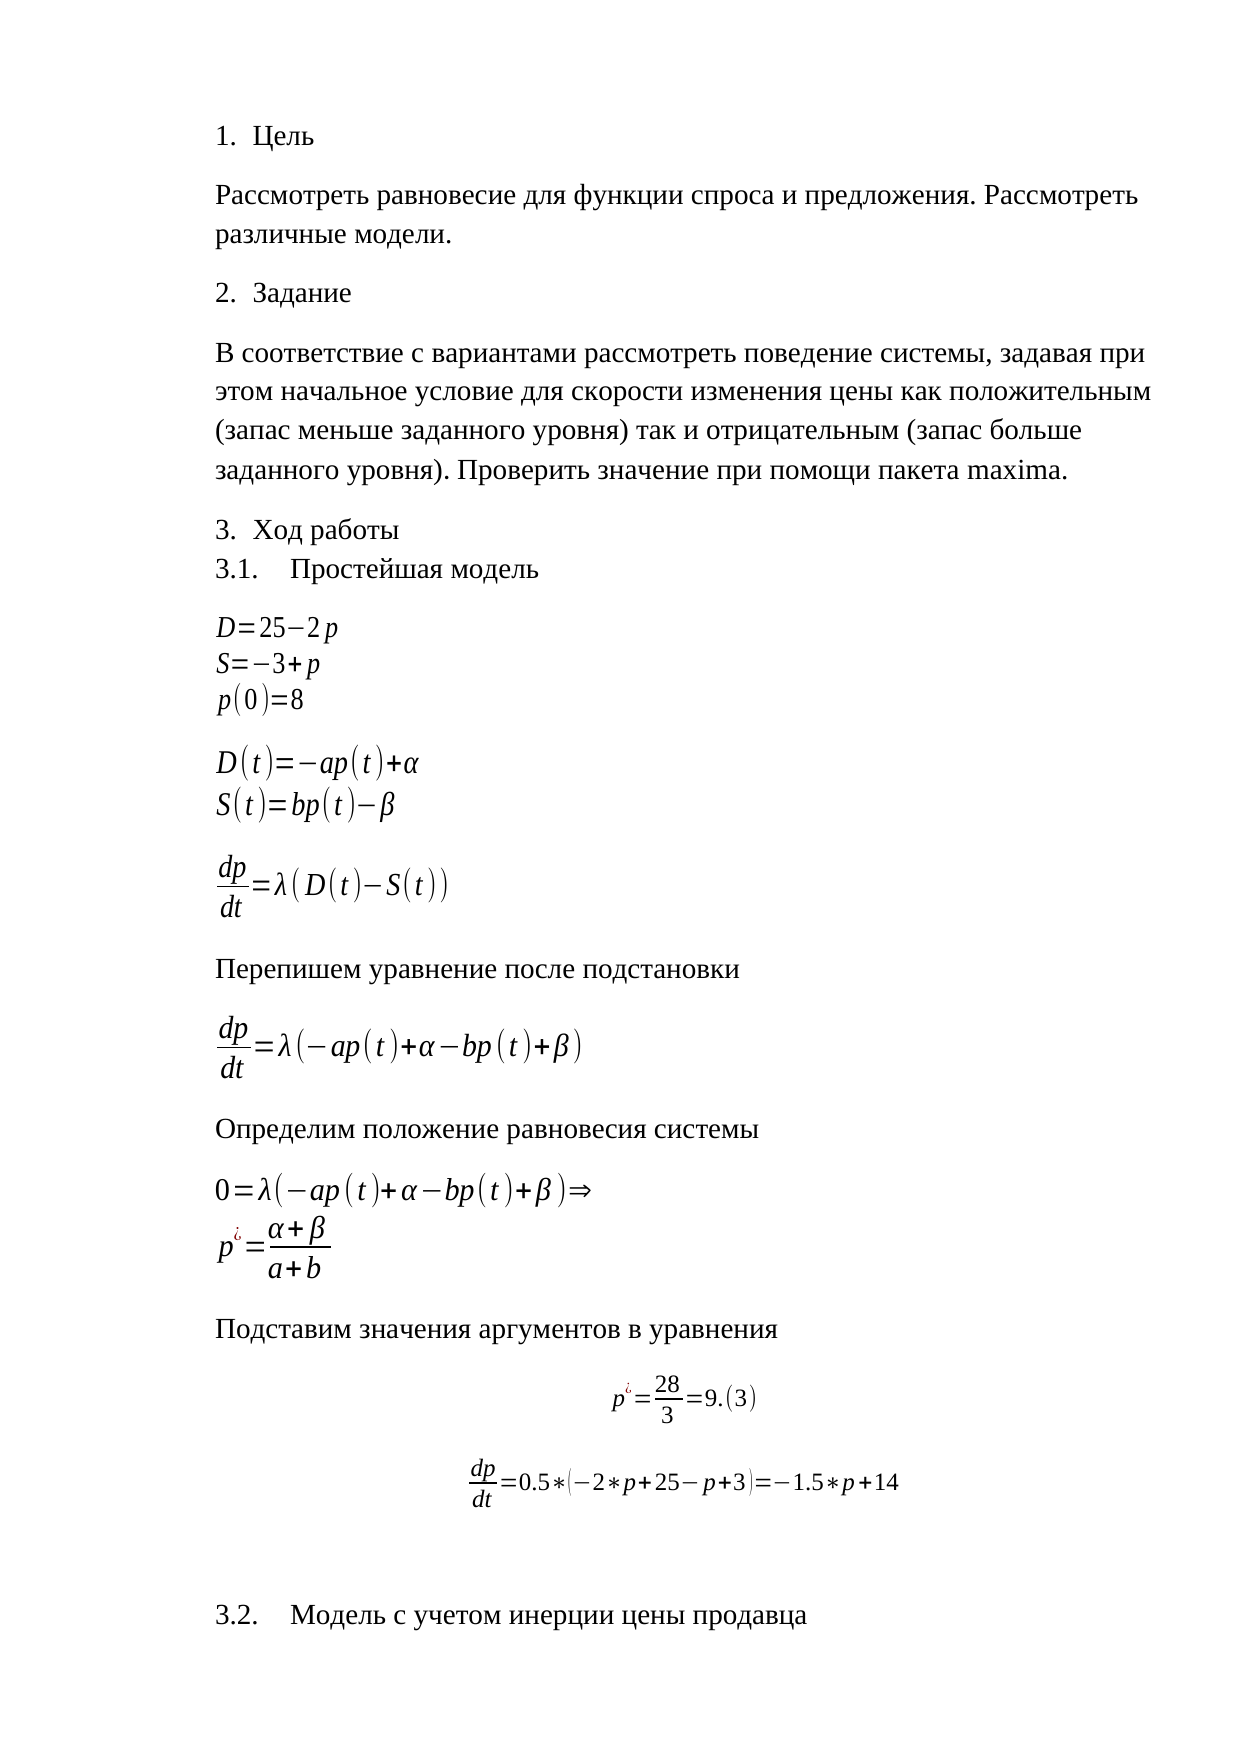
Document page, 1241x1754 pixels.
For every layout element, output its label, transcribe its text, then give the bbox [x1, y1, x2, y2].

text Рассмотреть равновесие для функции спроса и предложения. Рассмотреть различные модели. [215, 177, 1152, 249]
text Определим положение равновесия системы [215, 1111, 1152, 1145]
list Цель [215, 118, 1152, 152]
text В соответствие с вариантами рассмотреть поведение системы, задавая при этом начальное условие для скорости изменения цены как положительным (запас меньше заданного уровня) так и отрицательным (запас больше заданного уровня). Проверить значение при помощи пакета maxima. [215, 335, 1152, 486]
text Подставим значения аргументов в уравнения [215, 1311, 1152, 1344]
text Перепишем уравнение после подстановки [215, 951, 1152, 985]
list Модель с учетом инерции цены продавца [215, 1597, 1152, 1631]
list Простейшая модель [215, 551, 1152, 584]
list Задание [215, 275, 1152, 309]
list Ход работы [215, 512, 1152, 546]
